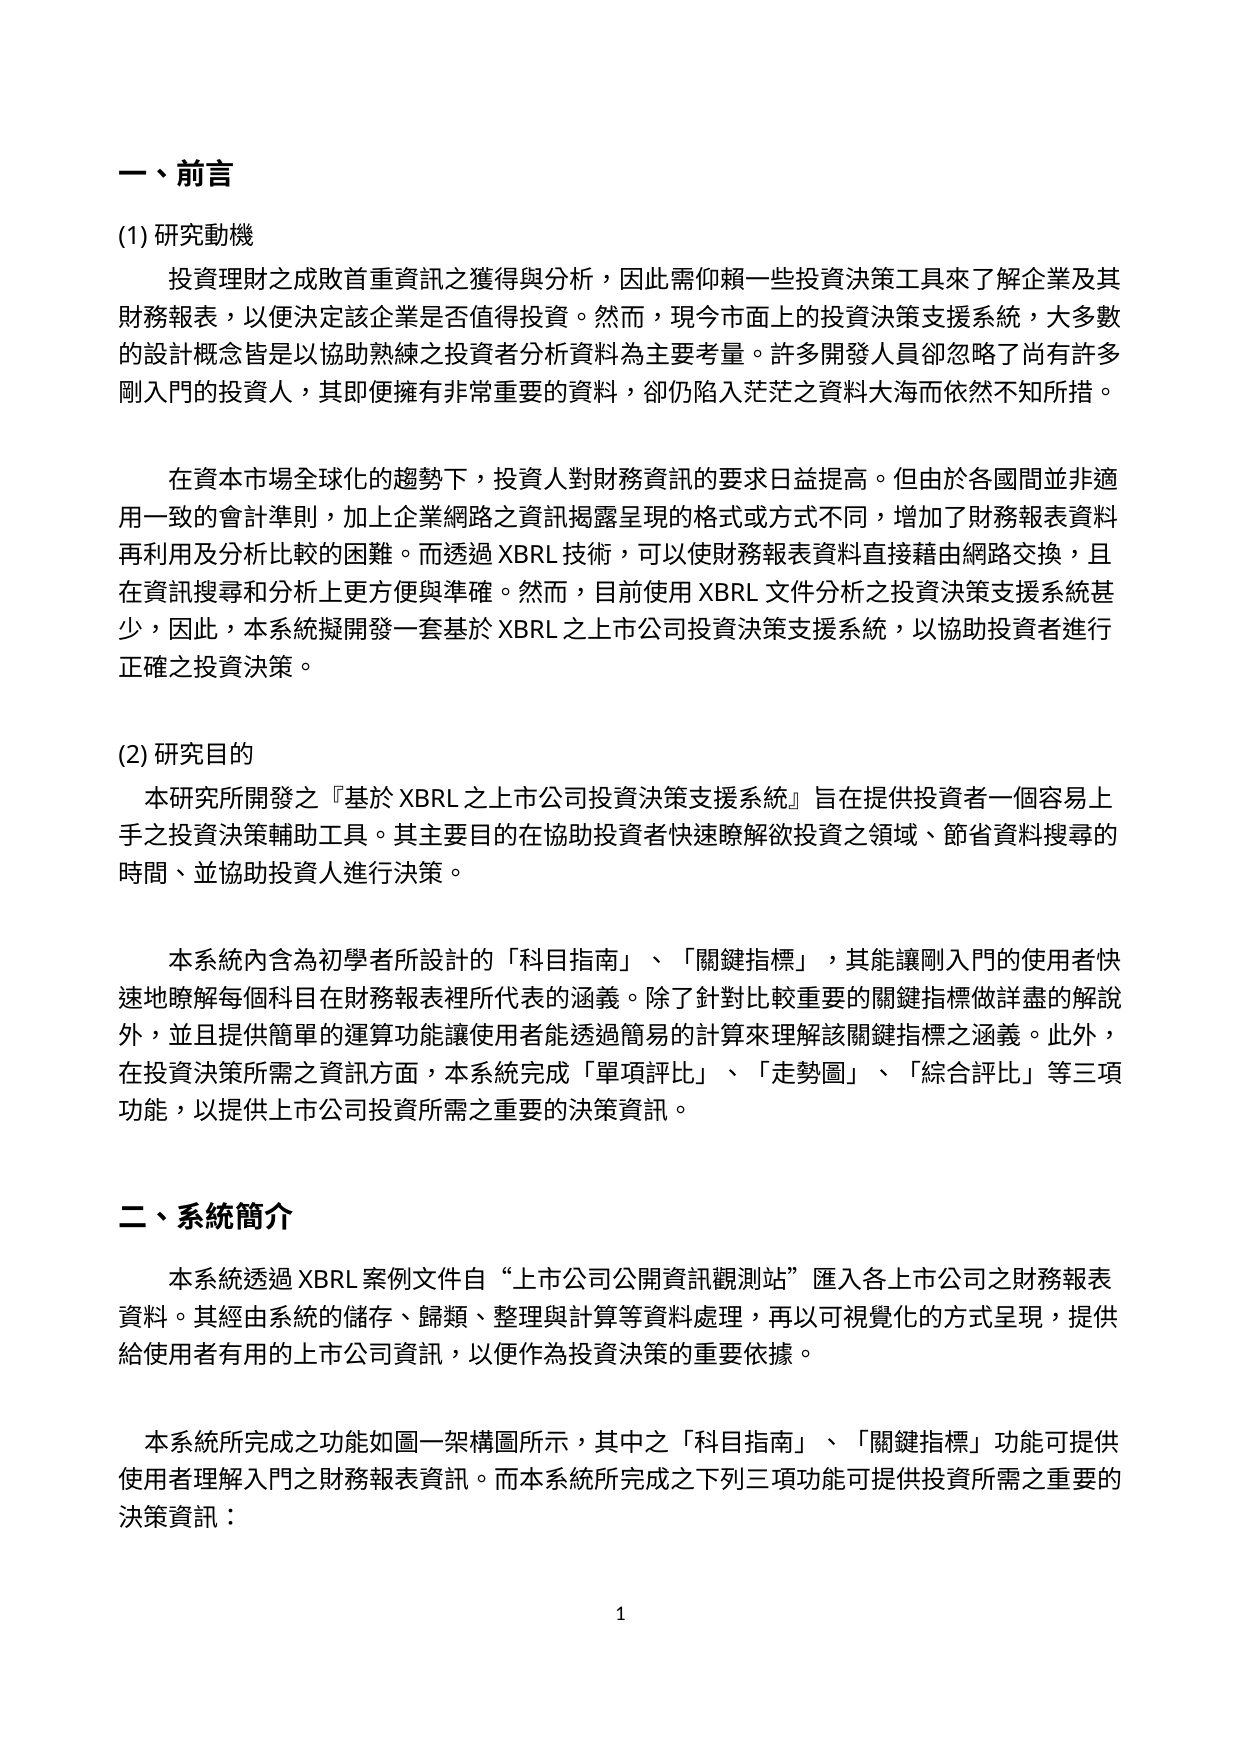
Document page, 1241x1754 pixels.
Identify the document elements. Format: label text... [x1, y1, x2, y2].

text 投資理財之成敗首重資訊之獲得與分析，因此需仰賴一些投資決策工具來了解企業及其財務報表，以便決定該企業是否值得投資。然而，現今市面上的投資決策支援系統，大多數的設計概念皆是以協助熟練之投資者分析資料為主要考量。許多開發人員卻忽略了尚有許多剛入門的投資人，其即便擁有非常重要的資料，卻仍陷入茫茫之資料大海而依然不知所措。 [118, 259, 1122, 409]
text 二、系統簡介 [118, 1178, 1122, 1253]
text 本系統所完成之功能如圖一架構圖所示，其中之「科目指南」、「關鍵指標」功能可提供使用者理解入門之財務報表資訊。而本系統所完成之下列三項功能可提供投資所需之重要的決策資訊： [118, 1421, 1122, 1534]
text 一、前言 [118, 134, 1122, 209]
text 在資本市場全球化的趨勢下，投資人對財務資訊的要求日益提高。但由於各國間並非適用一致的會計準則，加上企業網路之資訊揭露呈現的格式或方式不同，增加了財務報表資料再利用及分析比較的困難。而透過XBRL技術，可以使財務報表資料直接藉由網路交換，且在資訊搜尋和分析上更方便與準確。然而，目前使用 XBRL 文件分析之投資決策支援系統甚少，因此，本系統擬開發一套基於XBRL之上市公司投資決策支援系統，以協助投資者進行正確之投資決策。 [118, 459, 1122, 684]
text 本研究所開發之『基於XBRL之上市公司投資決策支援系統』旨在提供投資者一個容易上手之投資決策輔助工具。其主要目的在協助投資者快速瞭解欲投資之領域、節省資料搜尋的時間、並協助投資人進行決策。 [118, 778, 1122, 890]
text 本系統內含為初學者所設計的「科目指南」、「關鍵指標」，其能讓剛入門的使用者快速地瞭解每個科目在財務報表裡所代表的涵義。除了針對比較重要的關鍵指標做詳盡的解說外，並且提供簡單的運算功能讓使用者能透過簡易的計算來理解該關鍵指標之涵義。此外，在投資決策所需之資訊方面，本系統完成「單項評比」、「走勢圖」、「綜合評比」等三項功能，以提供上市公司投資所需之重要的決策資訊。 [118, 940, 1122, 1128]
text (2) 研究目的 [118, 734, 1122, 771]
text (1) 研究動機 [118, 215, 1122, 253]
text 本系統透過XBRL案例文件自“上市公司公開資訊觀測站”匯入各上市公司之財務報表資料。其經由系統的儲存、歸類、整理與計算等資料處理，再以可視覺化的方式呈現，提供給使用者有用的上市公司資訊，以便作為投資決策的重要依據。 [118, 1259, 1122, 1371]
